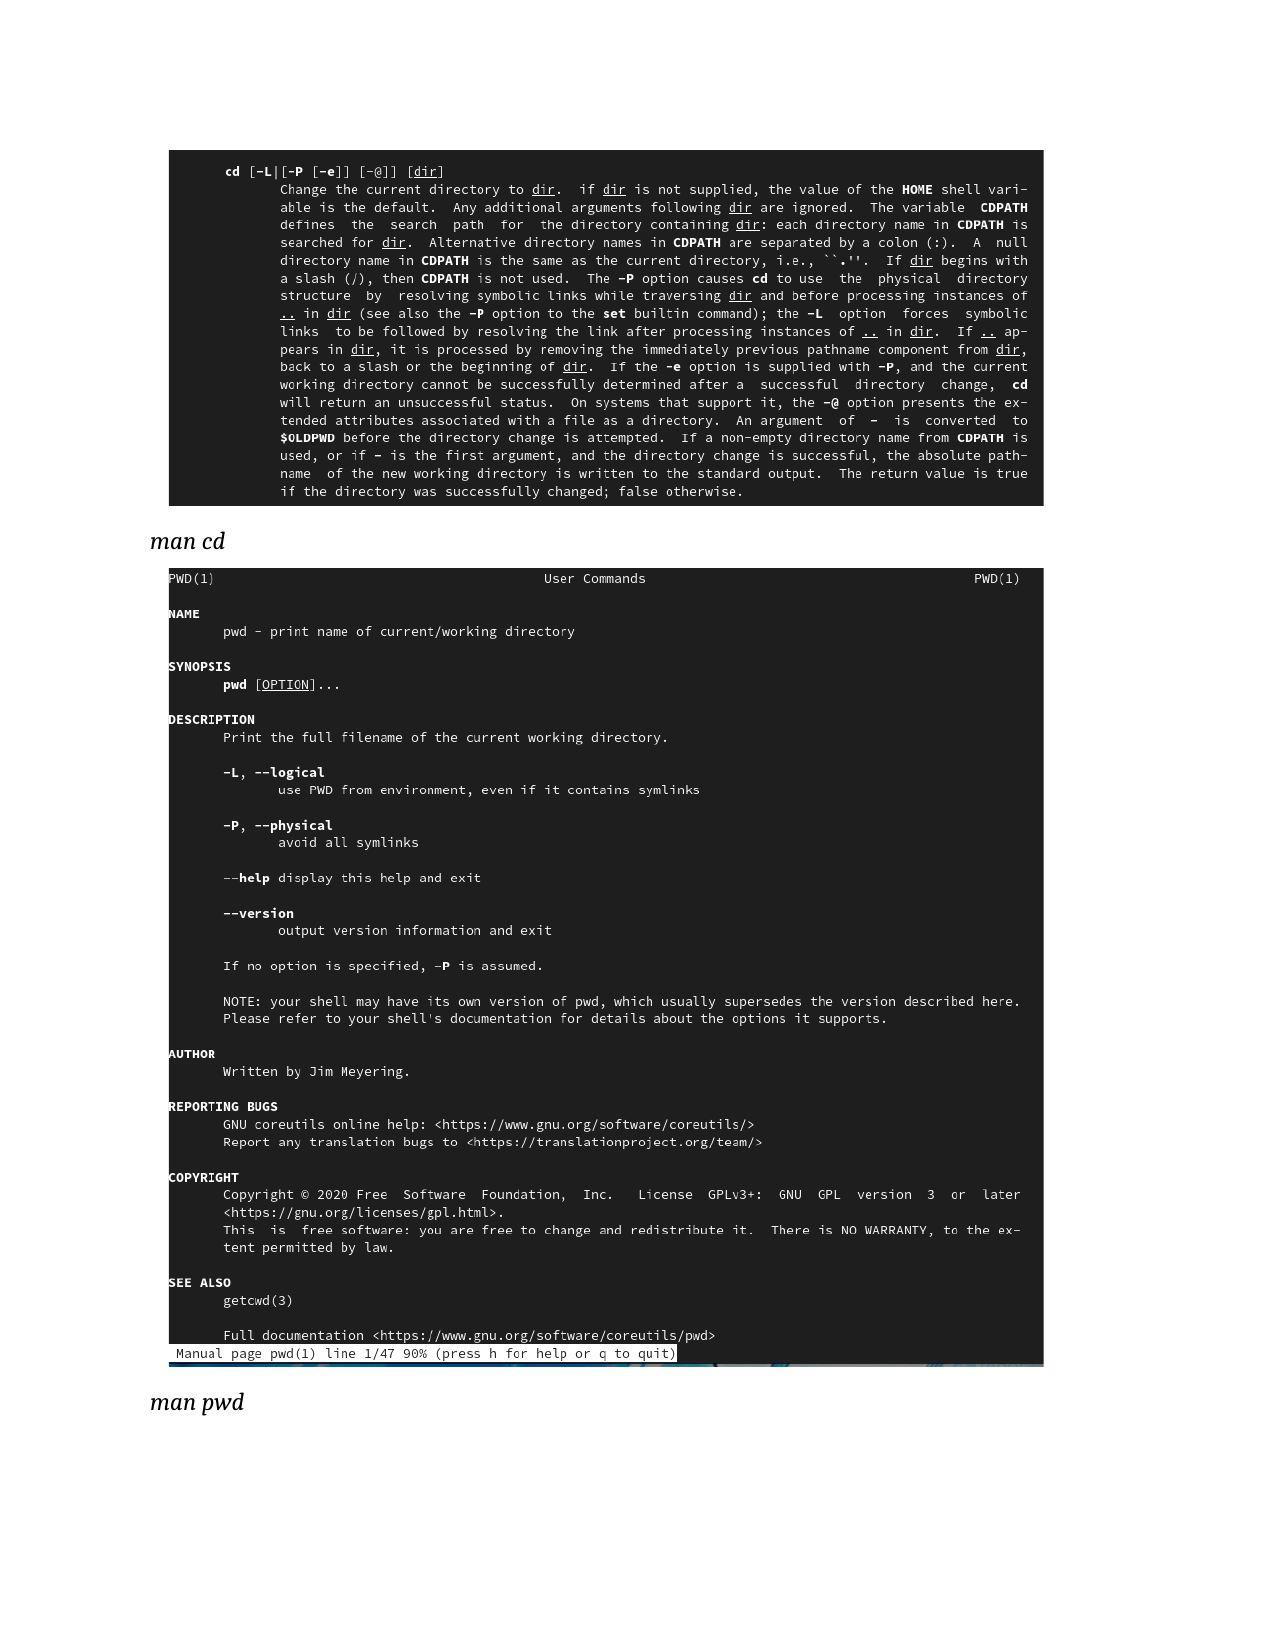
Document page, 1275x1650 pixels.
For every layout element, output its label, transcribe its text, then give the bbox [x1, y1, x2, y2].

picture [168, 150, 1044, 506]
text man cd [150, 527, 1125, 556]
picture [168, 568, 1044, 1367]
text man pwd [150, 1388, 1125, 1416]
